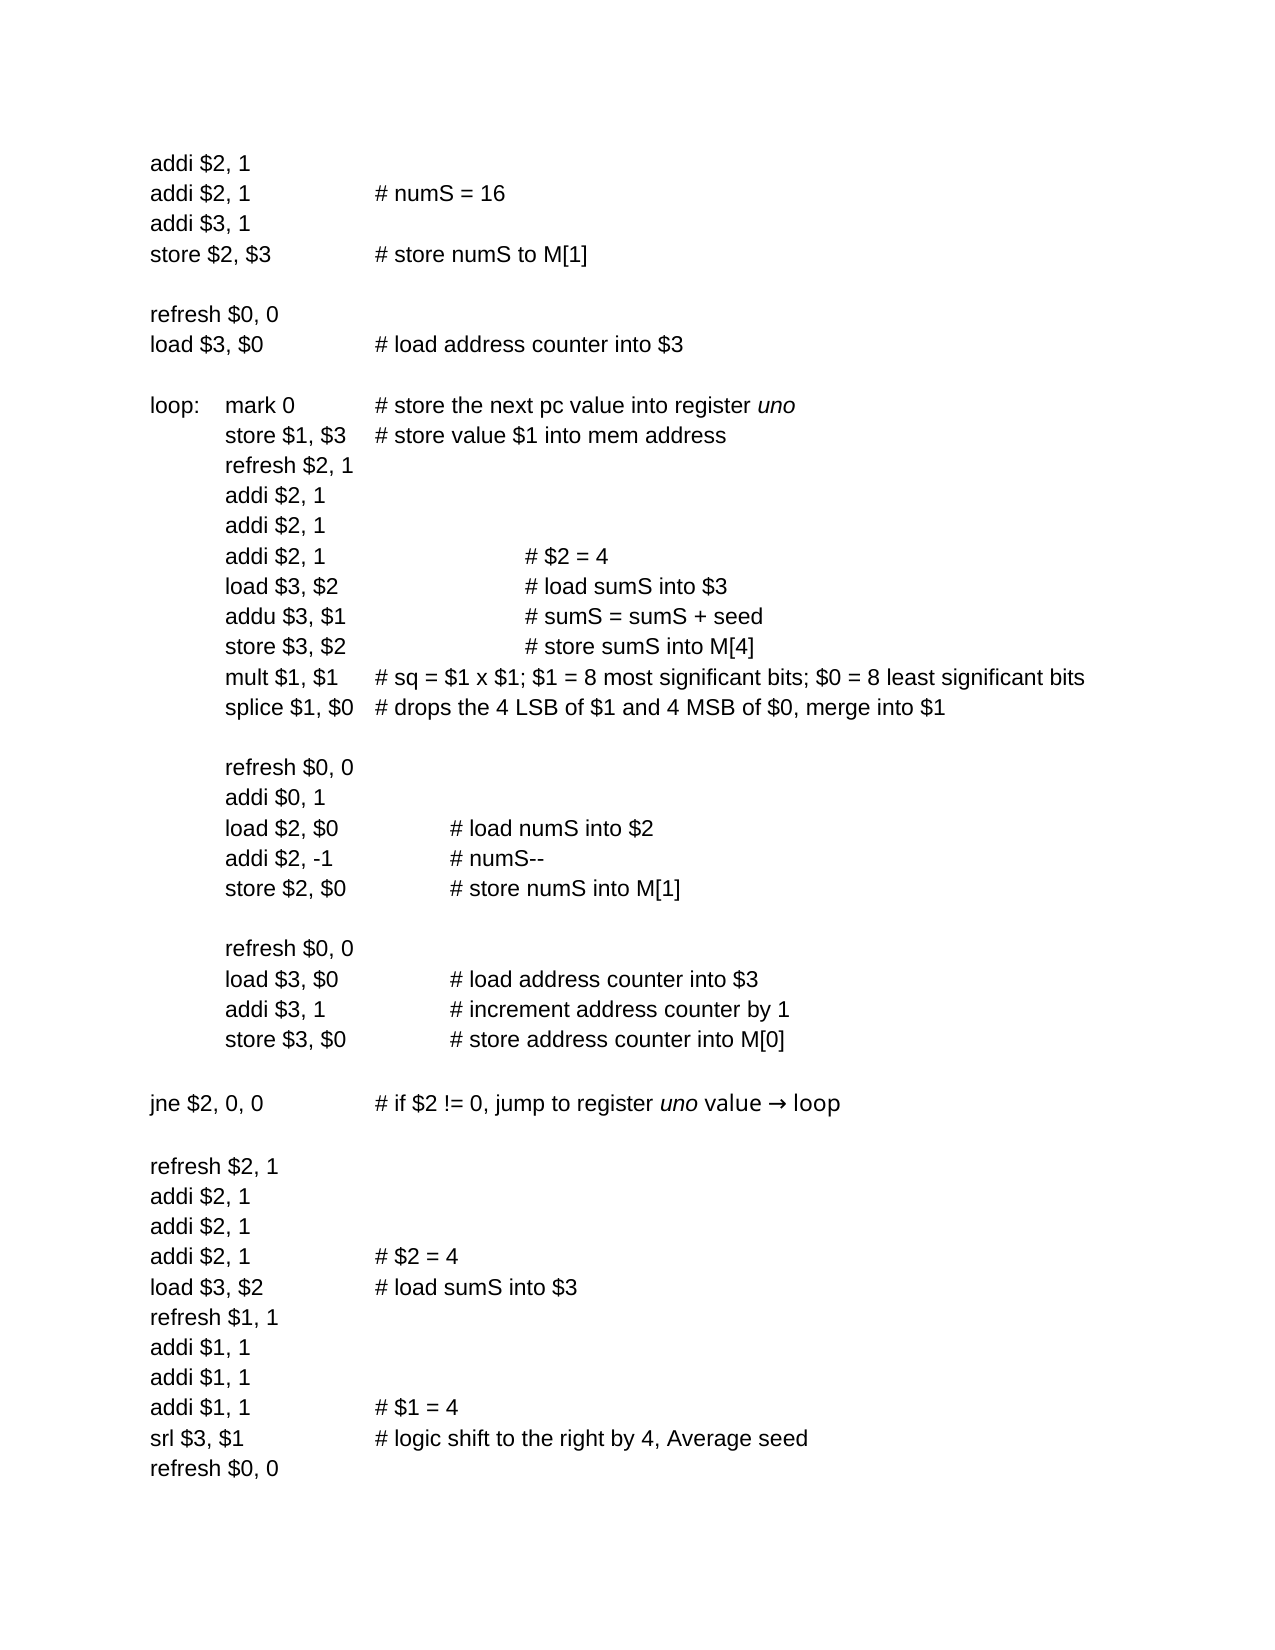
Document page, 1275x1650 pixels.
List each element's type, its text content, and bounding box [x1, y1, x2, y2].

text splice $1, $0 # drops the 4 LSB of $1 and 4 MSB of $0, merge into $1 [150, 694, 1125, 720]
text mult $1, $1 # sq = $1 x $1; $1 = 8 most significant bits; $0 = 8 least significant bits [150, 663, 1125, 690]
text addi $2, 1 [150, 482, 1125, 509]
text load $3, $2 # load sumS into $3 [150, 1273, 1125, 1300]
text addi $2, 1 [150, 512, 1125, 539]
text load $3, $0 # load address counter into $3 [150, 331, 1125, 358]
text addi $2, 1 [150, 1183, 1125, 1209]
text load $3, $0 # load address counter into $3 [150, 966, 1125, 992]
text load $2, $0 # load numS into $2 [150, 814, 1125, 841]
text store $1, $3 # store value $1 into mem address [150, 422, 1125, 448]
text refresh $0, 0 [150, 935, 1125, 962]
text addi $2, 1 [150, 1213, 1125, 1239]
text refresh $1, 1 [150, 1304, 1125, 1330]
text addi $0, 1 [150, 784, 1125, 811]
text addi $1, 1 # $1 = 4 [150, 1394, 1125, 1421]
text addi $2, 1 # $2 = 4 [150, 1243, 1125, 1269]
text refresh $0, 0 [150, 754, 1125, 781]
text addi $2, 1 [150, 150, 1125, 176]
text refresh $2, 1 [150, 1153, 1125, 1179]
text jne $2, 0, 0 # if $2 != 0, jump to register uno value → loop [150, 1086, 1125, 1118]
text load $3, $2 # load sumS into $3 [150, 573, 1125, 599]
text refresh $0, 0 [150, 1455, 1125, 1481]
text addi $3, 1 [150, 210, 1125, 237]
text addi $1, 1 [150, 1364, 1125, 1390]
text refresh $2, 1 [150, 452, 1125, 478]
text srl $3, $1 # logic shift to the right by 4, Average seed [150, 1424, 1125, 1451]
text addi $1, 1 [150, 1334, 1125, 1360]
text addu $3, $1 # sumS = sumS + seed [150, 603, 1125, 629]
text addi $3, 1 # increment address counter by 1 [150, 996, 1125, 1022]
text store $2, $0 # store numS into M[1] [150, 875, 1125, 901]
text refresh $0, 0 [150, 301, 1125, 327]
text loop: mark 0 # store the next pc value into register uno [150, 392, 1125, 418]
text store $2, $3 # store numS to M[1] [150, 241, 1125, 267]
text addi $2, 1 # $2 = 4 [150, 543, 1125, 569]
text store $3, $2 # store sumS into M[4] [150, 633, 1125, 660]
text addi $2, -1 # numS-- [150, 845, 1125, 871]
text store $3, $0 # store address counter into M[0] [150, 1026, 1125, 1052]
text addi $2, 1 # numS = 16 [150, 180, 1125, 207]
